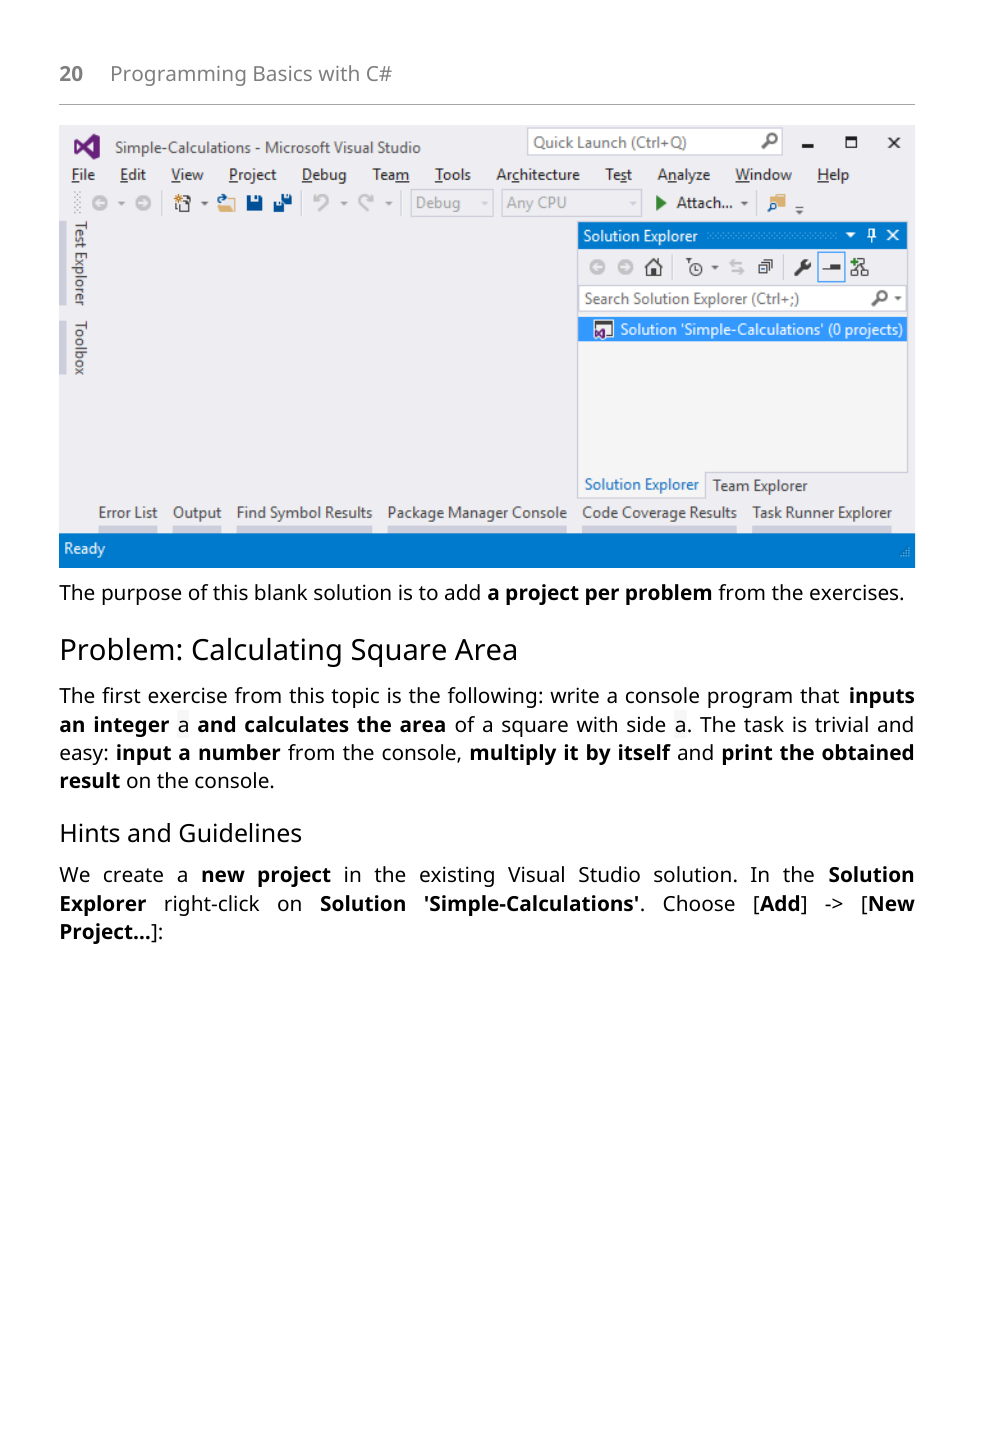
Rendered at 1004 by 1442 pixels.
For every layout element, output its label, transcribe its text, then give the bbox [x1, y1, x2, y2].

picture [59, 125, 916, 568]
text The purpose of this blank solution is to add a project per problem from the exercises. [59, 578, 915, 606]
text The first exercise from this topic is the following: write a console program that inputs an integer a and calculates the area of a square with side a. The task is trivial and easy: input a number from the console, multiply it by itself and print the obtained result on the console. [59, 681, 915, 795]
subtitle Hints and Guidelines [59, 816, 915, 850]
subtitle Problem: Calculating Square Area [59, 629, 915, 669]
text We create a new project in the existing Visual Studio solution. In the Solution Explorer right-click on Solution 'Simple-Calculations'. Choose [Add] -> [New Project…]: [59, 860, 915, 946]
